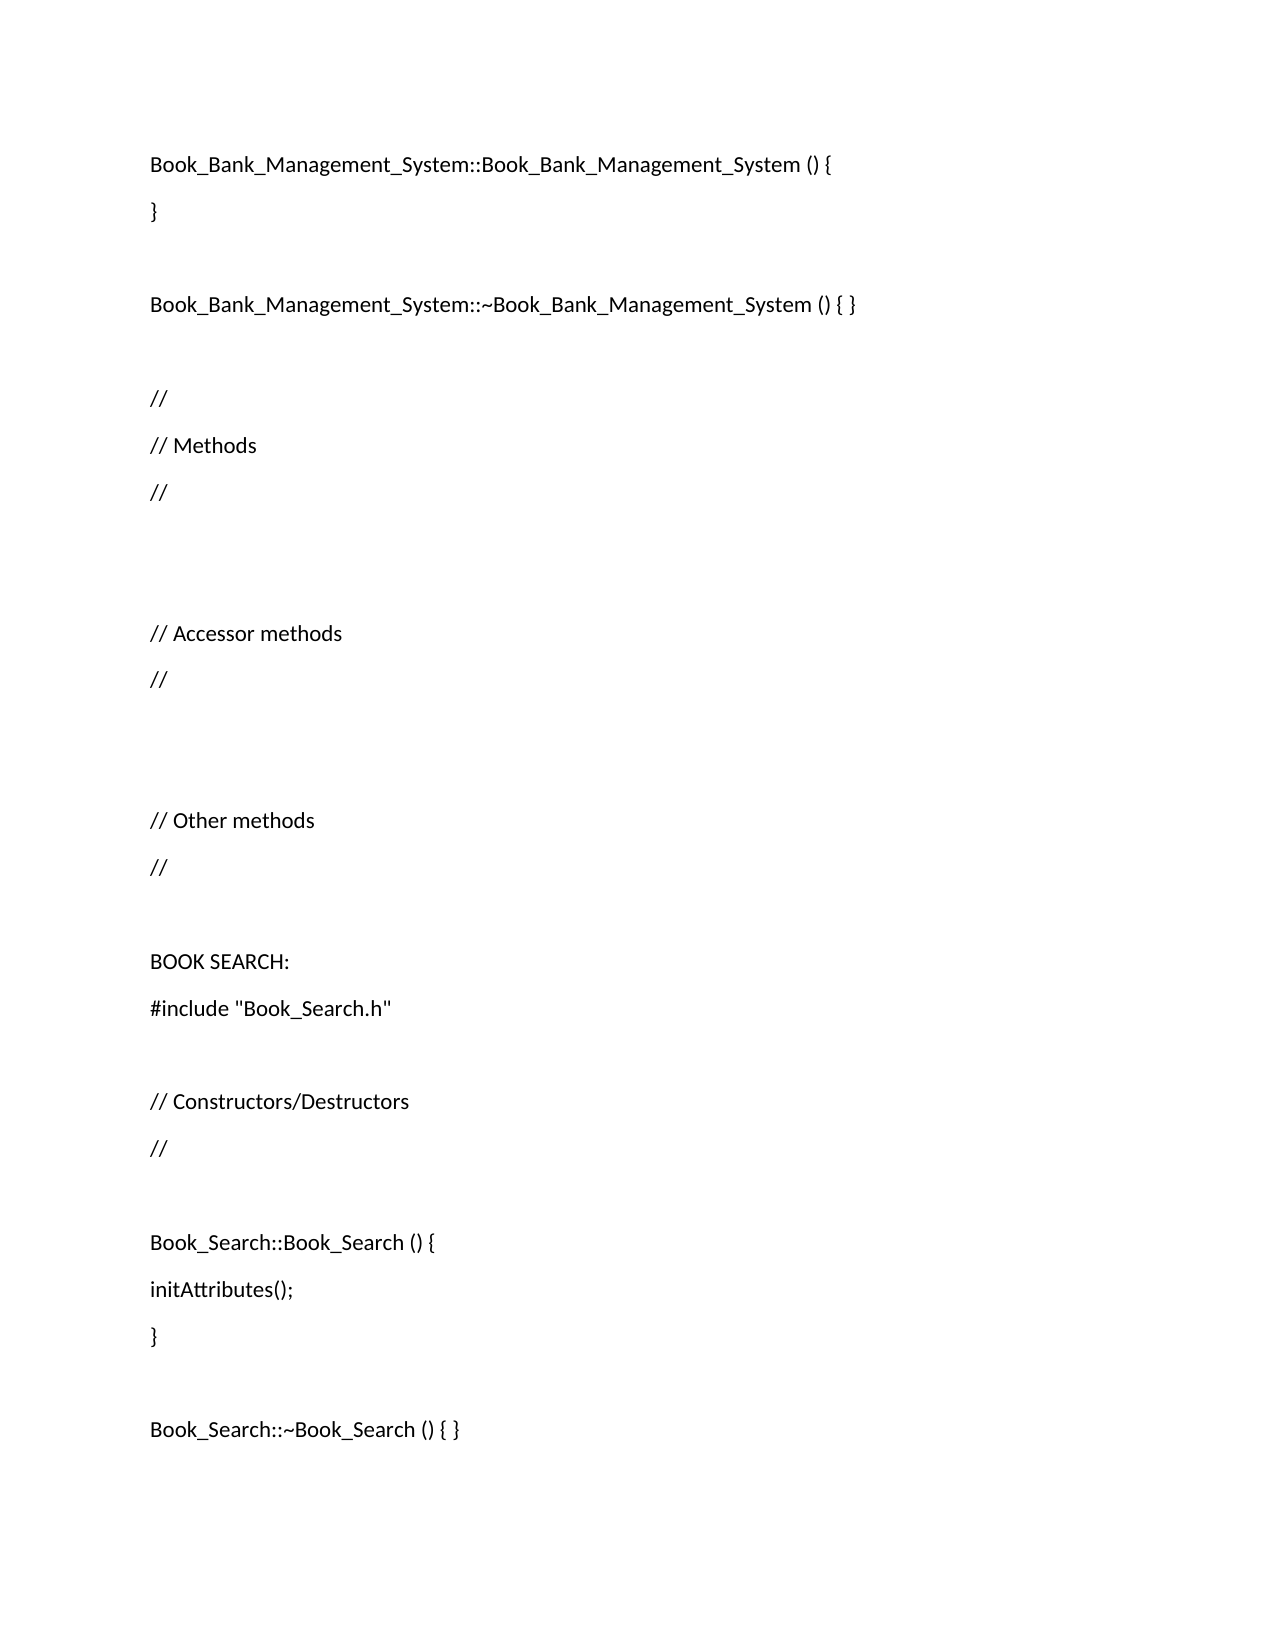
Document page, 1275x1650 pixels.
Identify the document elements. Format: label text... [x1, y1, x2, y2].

text // [150, 1134, 1125, 1162]
text // Constructors/Destructors [150, 1087, 1125, 1116]
text } [150, 197, 1125, 225]
text Book_Search::~Book_Search () { } [150, 1416, 1125, 1444]
text // [150, 853, 1125, 881]
text BOOK SEARCH: [150, 947, 1125, 975]
text // [150, 384, 1125, 412]
text #include "Book_Search.h" [150, 994, 1125, 1022]
text Book_Search::Book_Search () { [150, 1228, 1125, 1256]
text // Accessor methods [150, 619, 1125, 647]
text } [150, 1322, 1125, 1350]
text Book_Bank_Management_System::~Book_Bank_Management_System () { } [150, 291, 1125, 319]
text // Other methods [150, 806, 1125, 834]
text Book_Bank_Management_System::Book_Bank_Management_System () { [150, 150, 1125, 178]
text // [150, 478, 1125, 506]
text // Methods [150, 431, 1125, 459]
text // [150, 666, 1125, 694]
text initAttributes(); [150, 1275, 1125, 1303]
